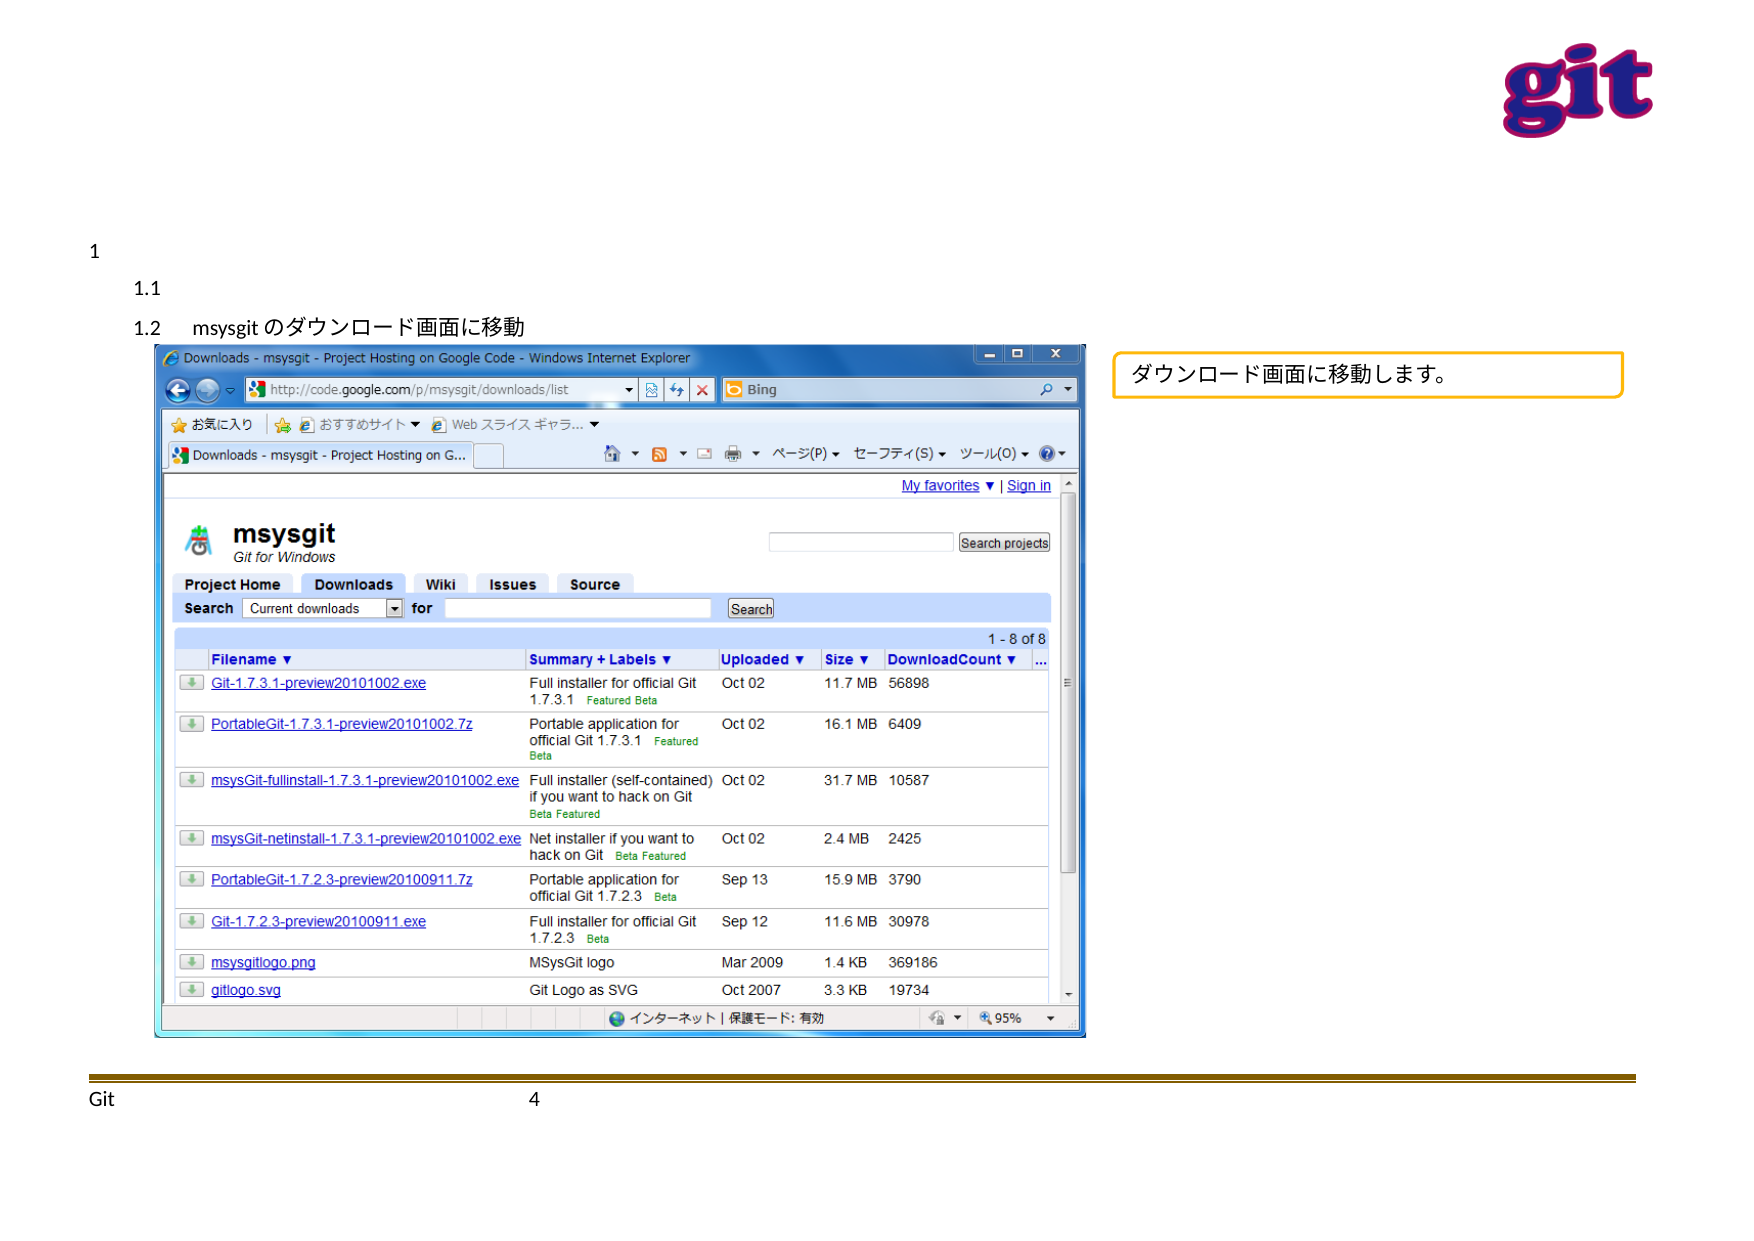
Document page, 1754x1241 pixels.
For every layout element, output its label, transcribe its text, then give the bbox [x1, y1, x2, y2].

subtitle msysgitのダウンロード画面に移動 [133, 307, 1636, 344]
picture [1501, 30, 1655, 143]
picture [154, 344, 1087, 1038]
